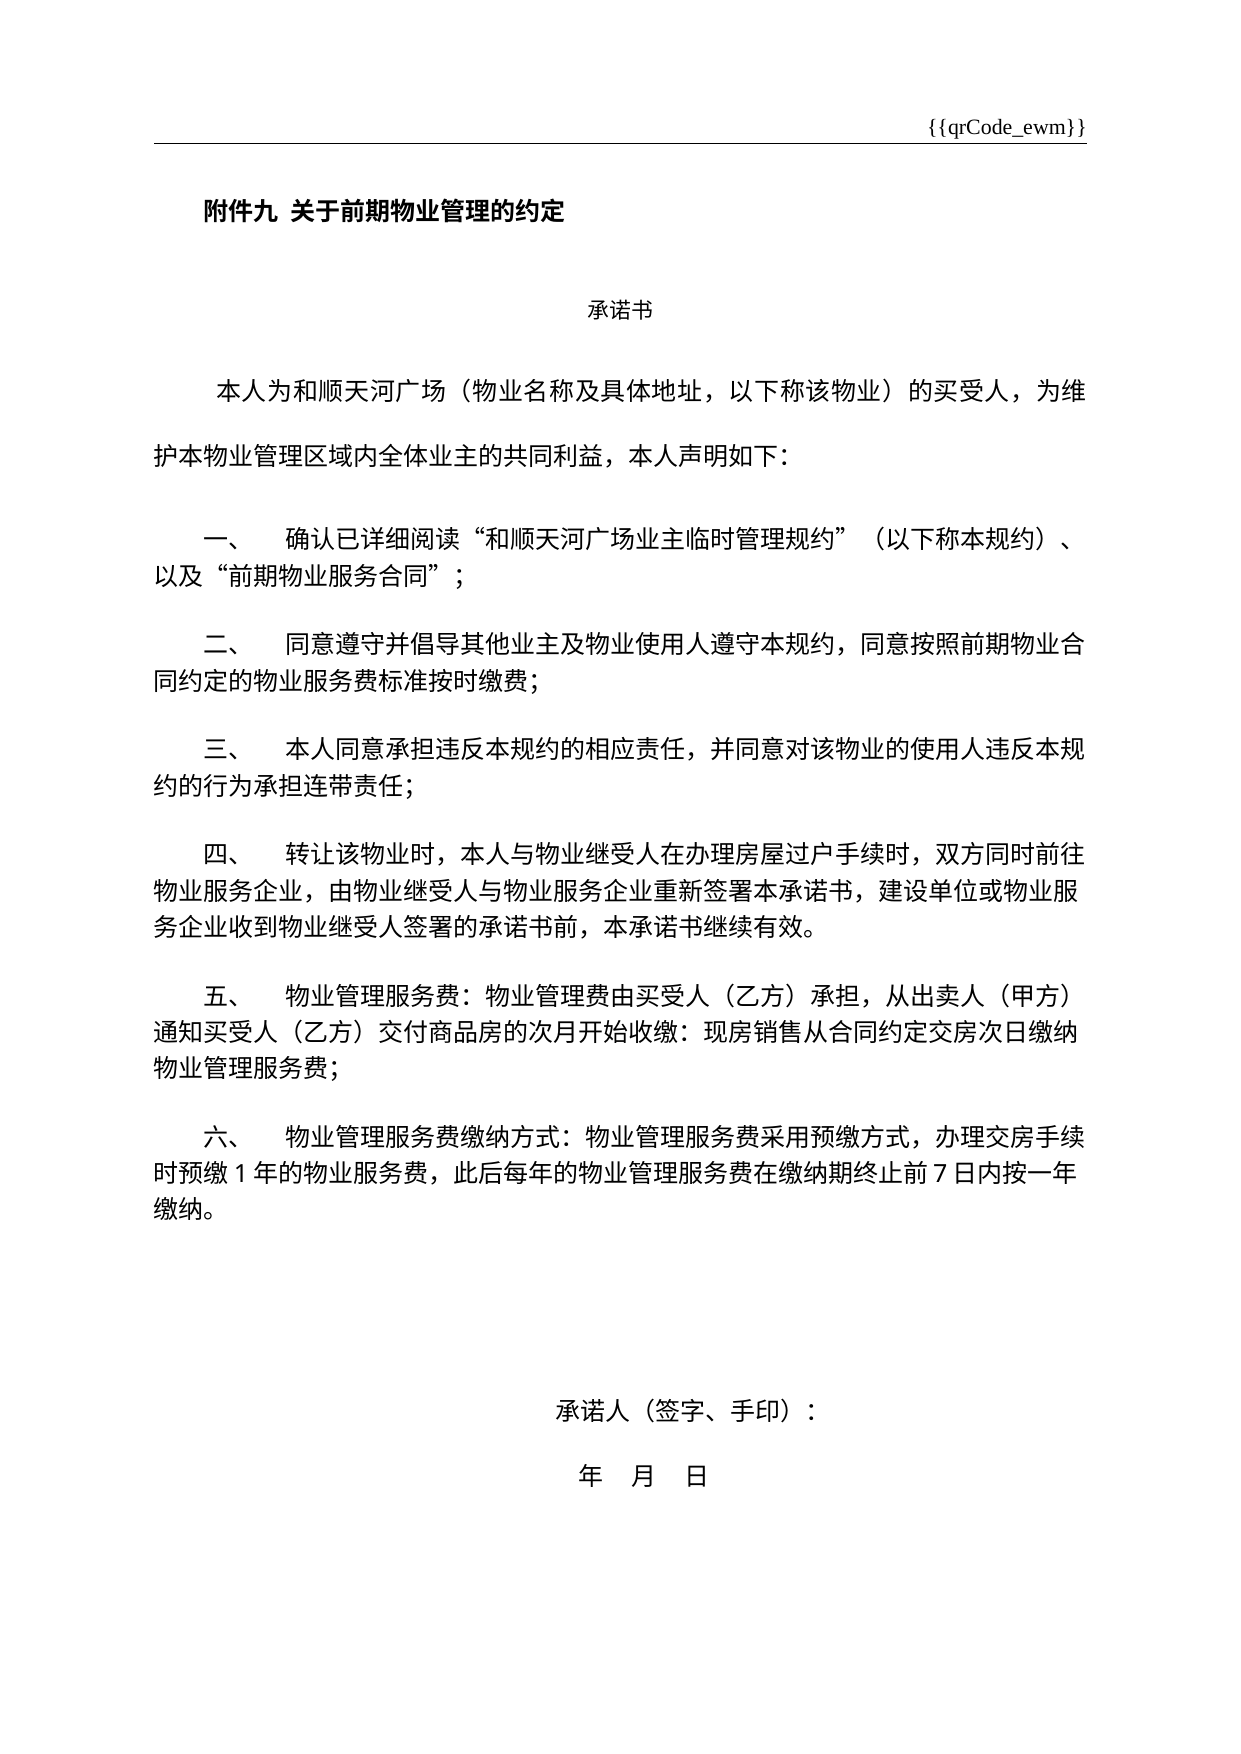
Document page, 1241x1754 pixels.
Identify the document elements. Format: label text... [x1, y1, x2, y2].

text 附件九 关于前期物业管理的约定 [153, 177, 1087, 242]
